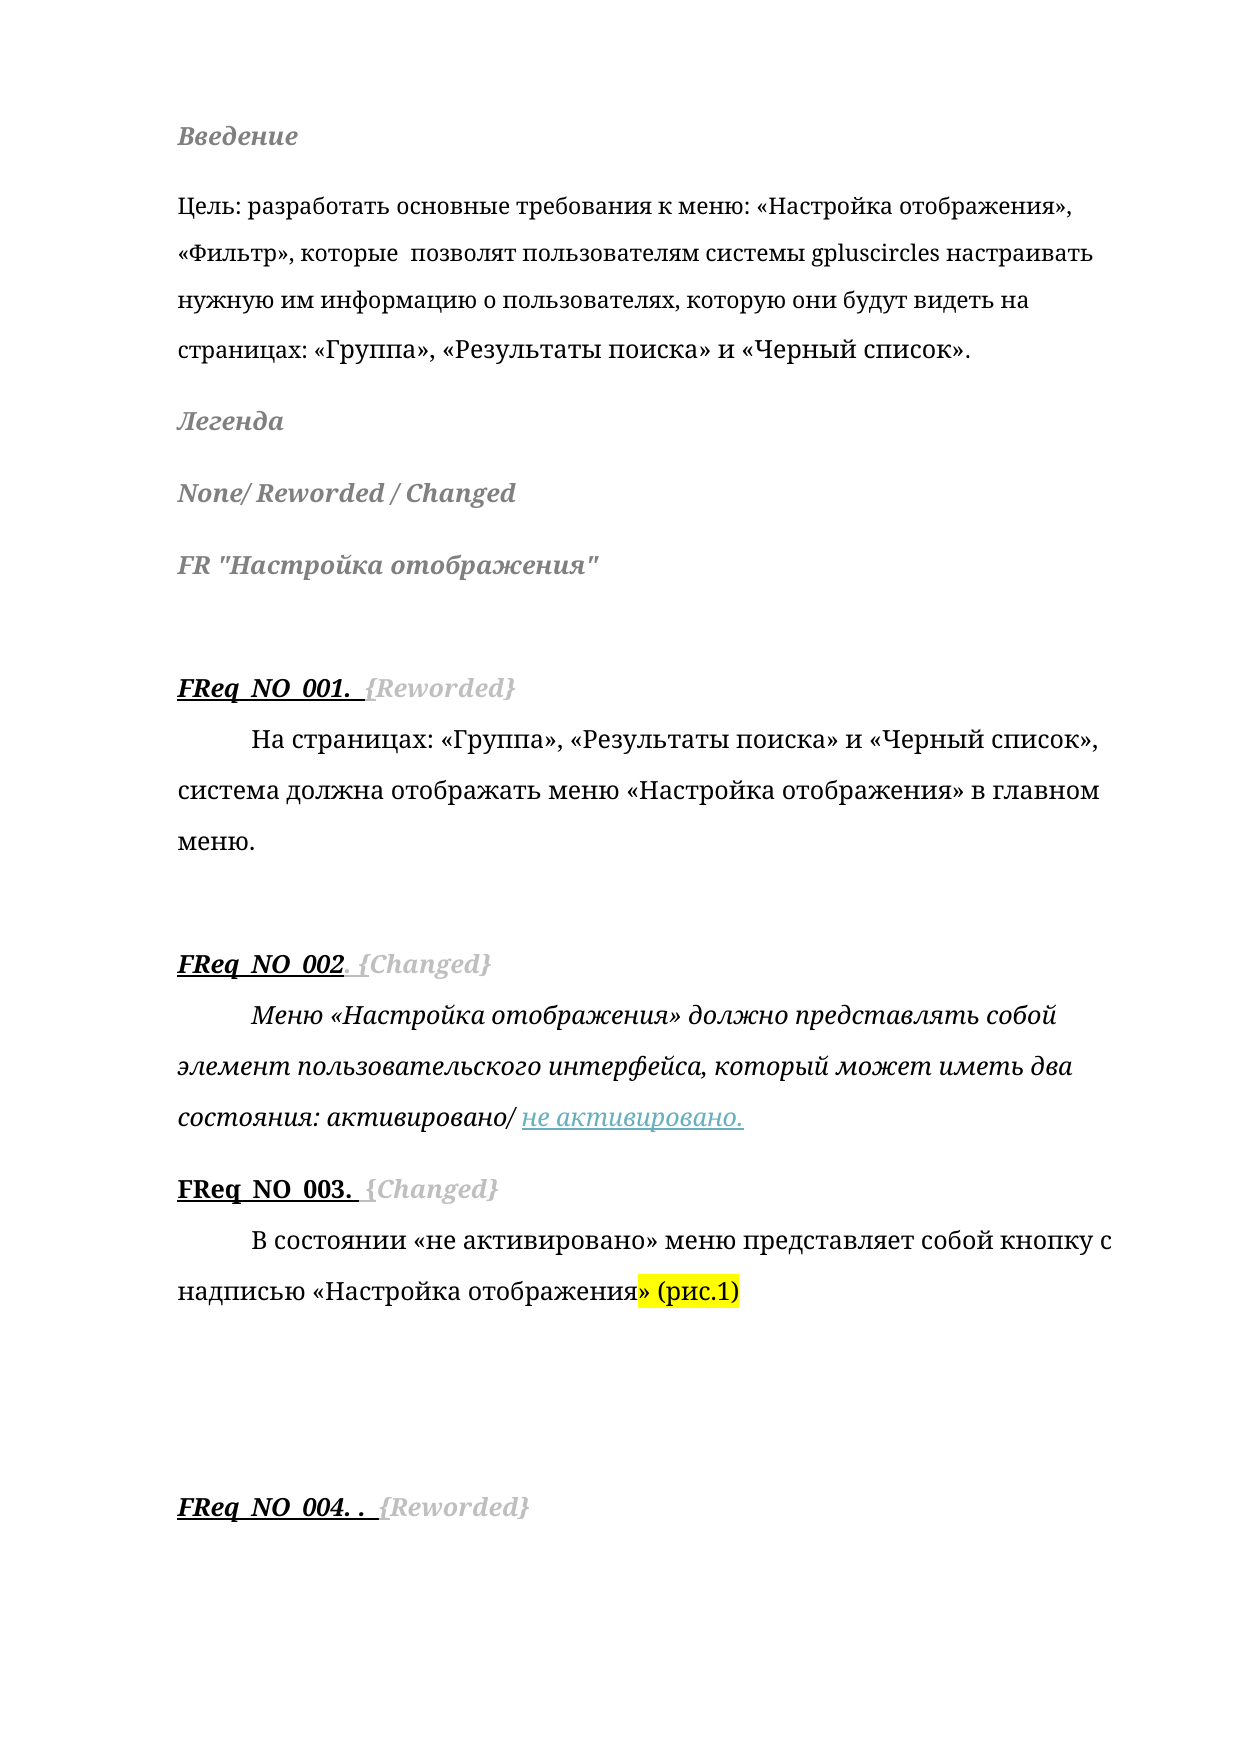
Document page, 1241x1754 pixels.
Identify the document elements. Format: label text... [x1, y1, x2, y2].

text Меню «Настройка отображения» должно представлять собой элемент пользовательского интерфейса, который может иметь два состояния: активировано/ не активировано. [177, 998, 1152, 1134]
text Цель: разработать основные требования к меню: «Настройка отображения», «Фильтр», которые позволят пользователям системы gpluscircles настраивать нужную им информацию о пользователях, которую они будут видеть на страницах: «Группа», «Результаты поиска» и «Черный список». [177, 190, 1152, 366]
text Легенда [177, 404, 1152, 438]
text FReq_NO_001. {Reworded} [177, 671, 1152, 704]
text FReq_NO_002. {Changed} [177, 947, 1152, 981]
text В состоянии «не активировано» меню представляет собой кнопку с надписью «Настройка отображения» (рис.1) [177, 1223, 1152, 1308]
text None/ Reworded / Changed [177, 476, 1152, 510]
text На страницах: «Группа», «Результаты поиска» и «Черный список», система должна отображать меню «Настройка отображения» в главном меню. [177, 722, 1152, 858]
text FReq_NO_004. . {Reworded} [177, 1489, 1152, 1523]
text FR "Настройка отображения" [177, 548, 1152, 582]
text FReq_NO_003. {Changed} [177, 1172, 1152, 1206]
text Введение [177, 118, 1152, 152]
